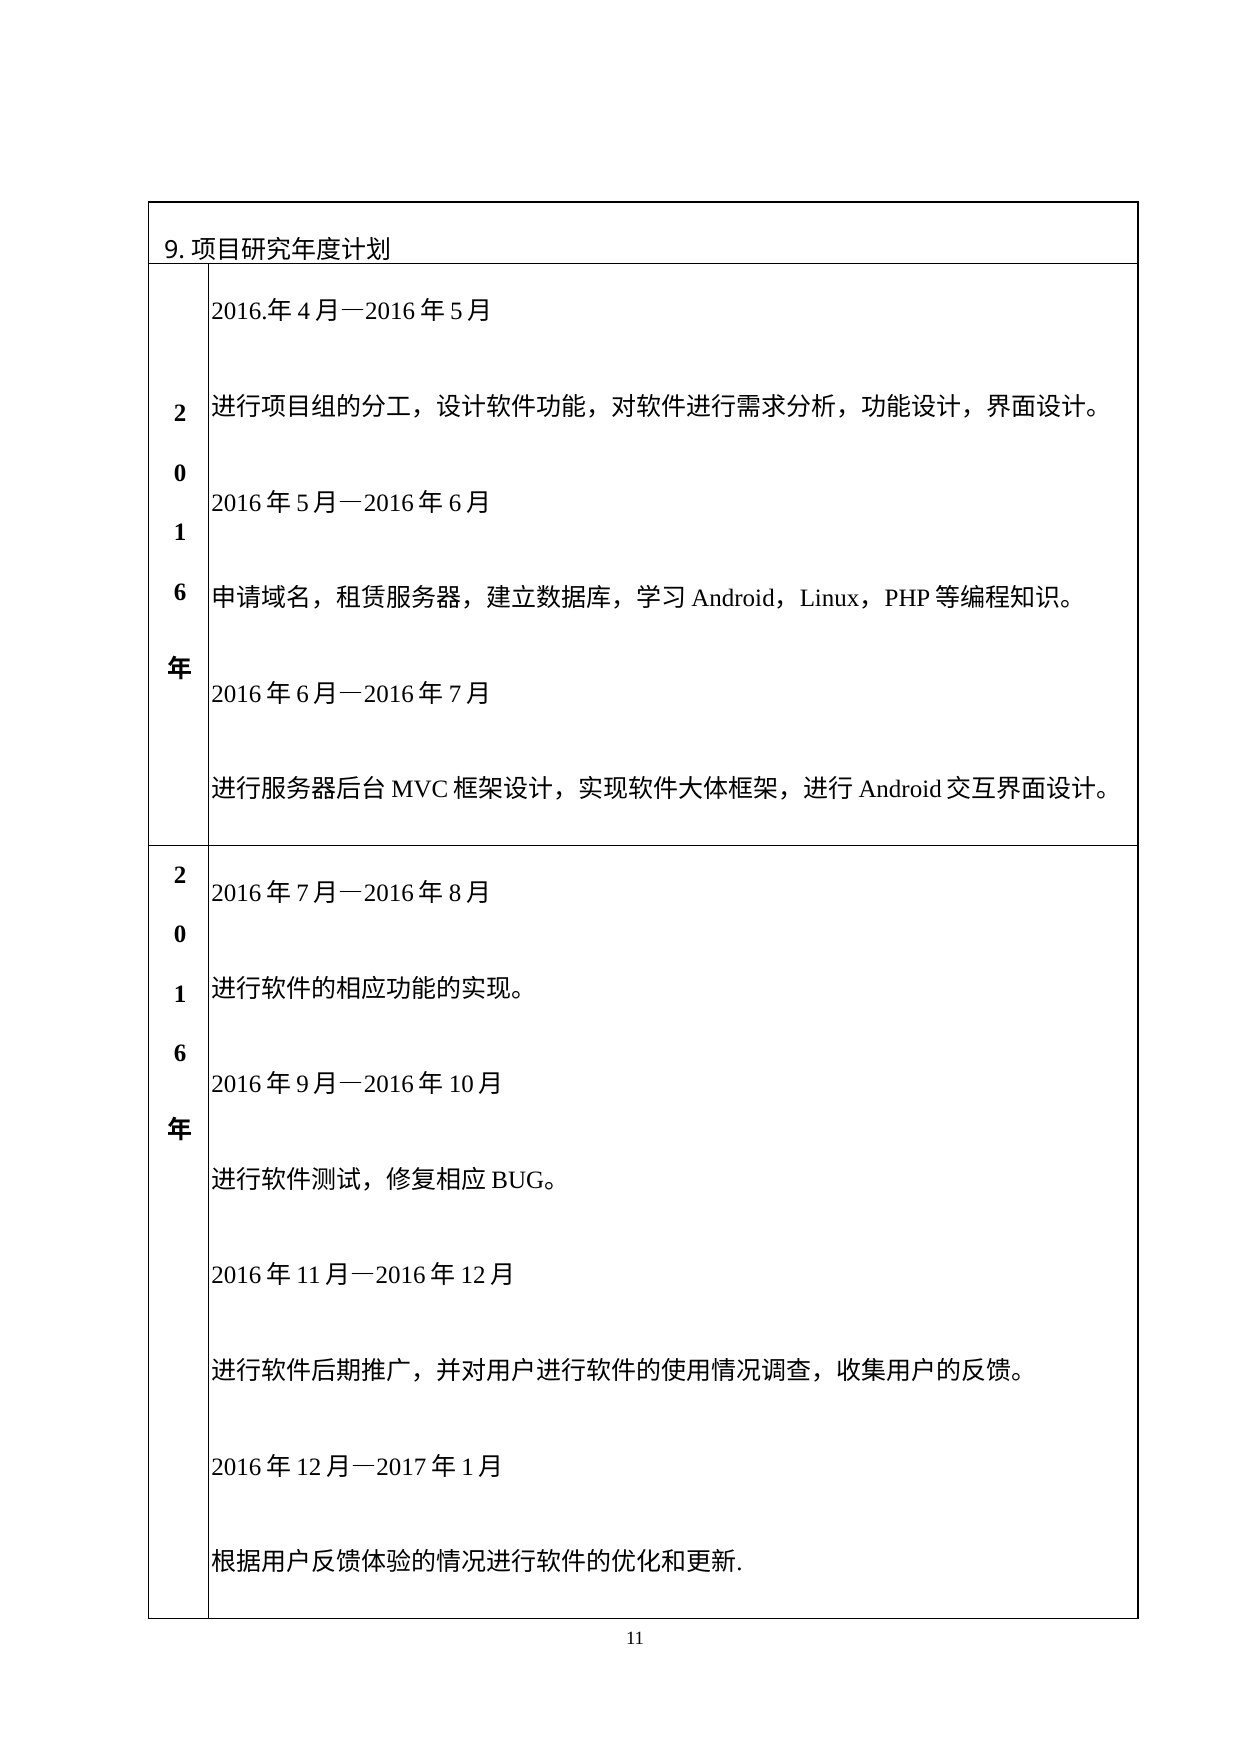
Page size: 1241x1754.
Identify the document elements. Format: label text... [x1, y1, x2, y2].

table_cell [209, 846, 1137, 1618]
table_header 9. 项目研究年度计划 [149, 203, 1137, 263]
table_cell 2 0 1 6 年 [149, 264, 208, 844]
table_cell 2016.年4月—2016年5月 进行项目组的分工，设计软件功能，对软件进行需求分析，功能设计，界面设计。 2016年5月—2016年6月 申请域名，租赁服务器，建立数据库，学习Android，Linux，PHP等编程知识。 2016年6月—2016年7月 进行服务器后台MVC框架设计，实现软件大体框架，进行Android交互界面设计。 [209, 264, 1137, 844]
table_cell 2 0 1 6 年 [149, 846, 208, 1618]
